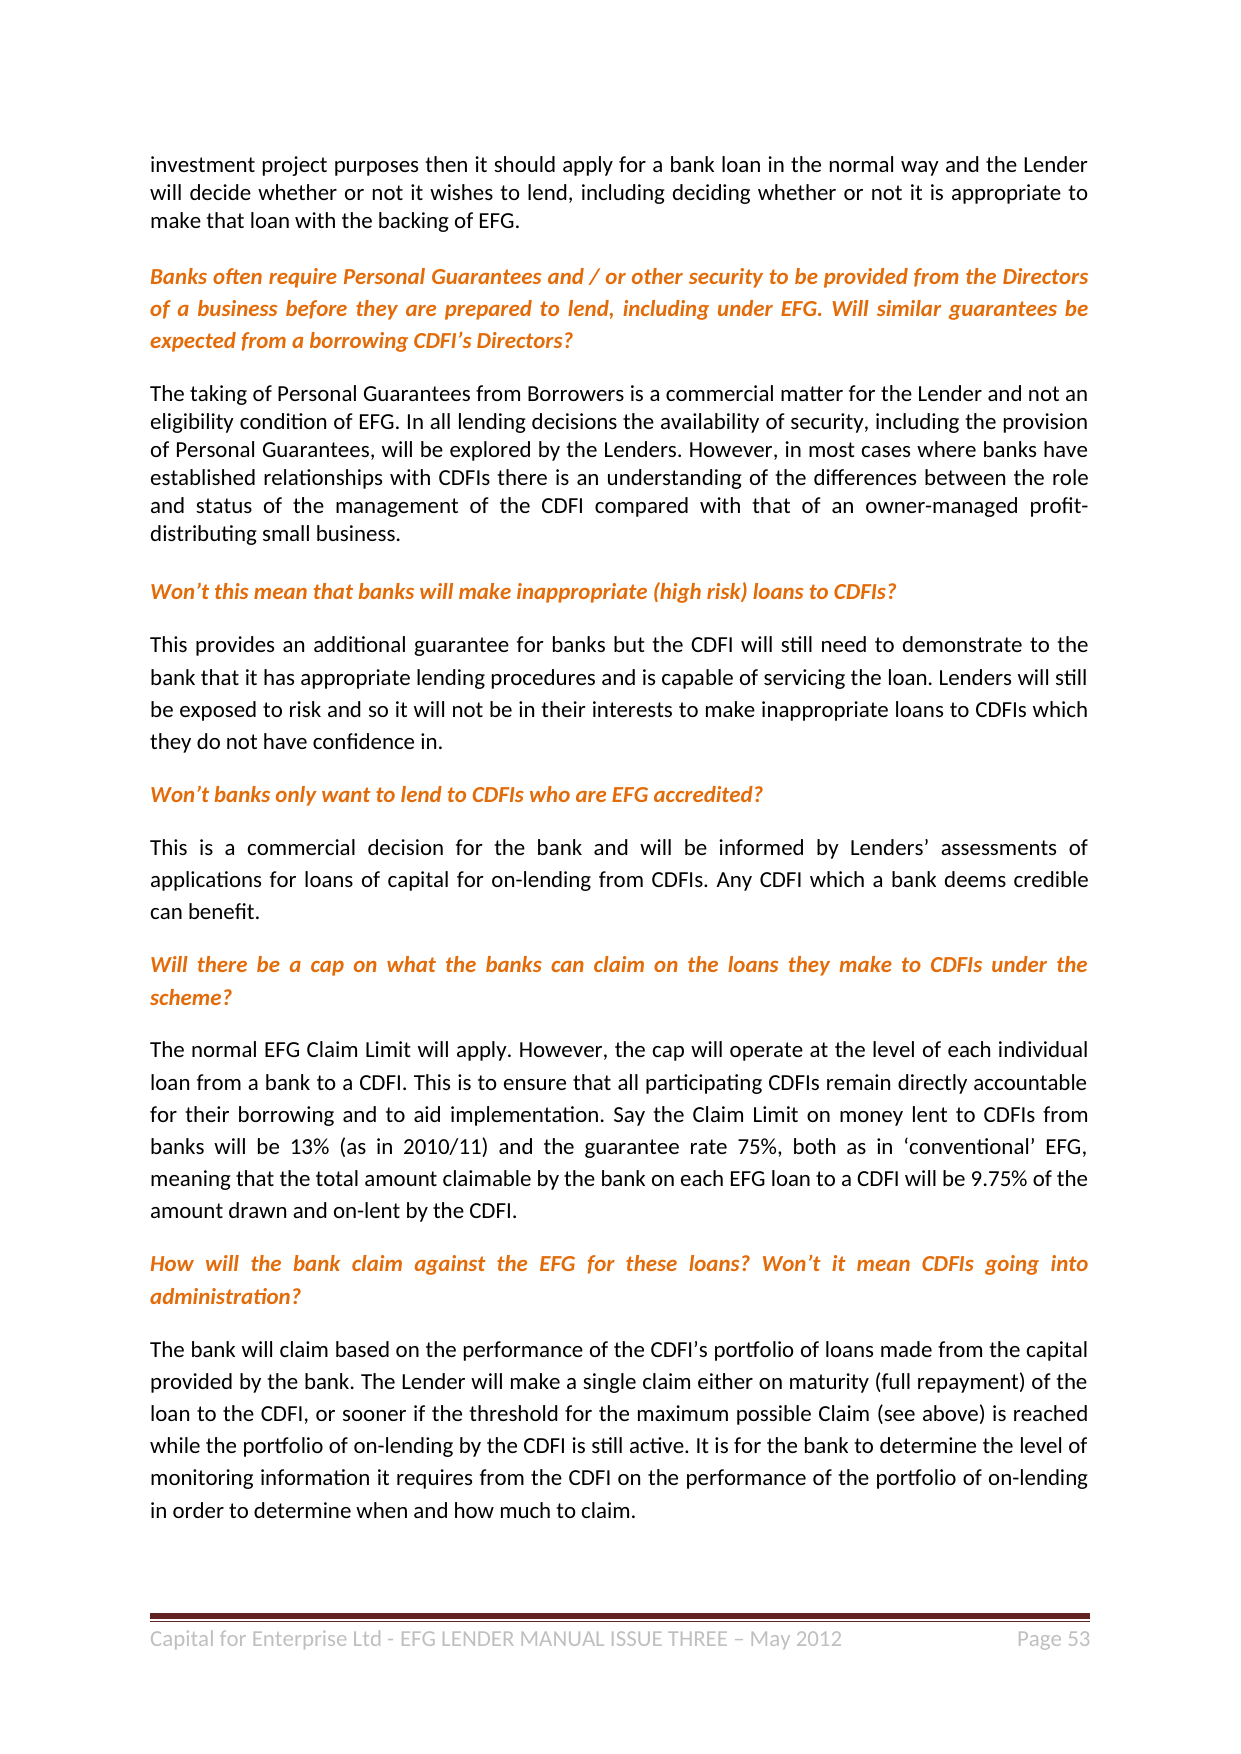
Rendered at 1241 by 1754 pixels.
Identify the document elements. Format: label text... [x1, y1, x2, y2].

text Will there be a cap on what the banks can claim on the loans they make to CDFIs under the scheme? [150, 950, 1090, 1011]
text This is a commercial decision for the bank and will be informed by Lenders’ assessments of applications for loans of capital for on-lending from CDFIs. Any CDFI which a bank deems credible can benefit. [150, 833, 1090, 925]
text The bank will claim based on the performance of the CDFI’s portfolio of loans made from the capital provided by the bank. The Lender will make a single claim either on maturity (full repayment) of the loan to the CDFI, or sooner if the threshold for the maximum possible Claim (see above) is reached while the portfolio of on-lending by the CDFI is still active. It is for the bank to determine the level of monitoring information it requires from the CDFI on the performance of the portfolio of on-lending in order to determine when and how much to claim. [150, 1335, 1090, 1524]
text How will the bank claim against the EFG for these loans? Won’t it mean CDFIs going into administration? [150, 1249, 1090, 1310]
text Won’t this mean that banks will make inappropriate (high risk) loans to CDFIs? [150, 577, 1090, 605]
text This provides an additional guarantee for banks but the CDFI will still need to demonstrate to the bank that it has appropriate lending procedures and is capable of servicing the loan. Lenders will still be exposed to risk and so it will not be in their interests to make inappropriate loans to CDFIs which they do not have confidence in. [150, 630, 1090, 755]
text The normal EFG Claim Limit will apply. However, the cap will operate at the level of each individual loan from a bank to a CDFI. This is to ensure that all participating CDFIs remain directly accountable for their borrowing and to aid implementation. Say the Claim Limit on money lent to CDFIs from banks will be 13% (as in 2010/11) and the guarantee rate 75%, both as in ‘conventional’ EFG, meaning that the total amount claimable by the bank on each EFG loan to a CDFI will be 9.75% of the amount drawn and on-lent by the CDFI. [150, 1036, 1090, 1224]
text Won’t banks only want to lend to CDFIs who are EFG accredited? [150, 780, 1090, 808]
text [150, 150, 1090, 234]
text Banks often require Personal Guarantees and / or other security to be provided from the Directors of a business before they are prepared to lend, including under EFG. Will similar guarantees be expected from a borrowing CDFI’s Directors? [150, 262, 1090, 354]
text The taking of Personal Guarantees from Borrowers is a commercial matter for the Lender and not an eligibility condition of EFG. In all lending decisions the availability of security, including the provision of Personal Guarantees, will be explored by the Lenders. However, in most cases where banks have established relationships with CDFIs there is an understanding of the differences between the role and status of the management of the CDFI compared with that of an owner-managed profit-distributing small business. [150, 379, 1090, 548]
